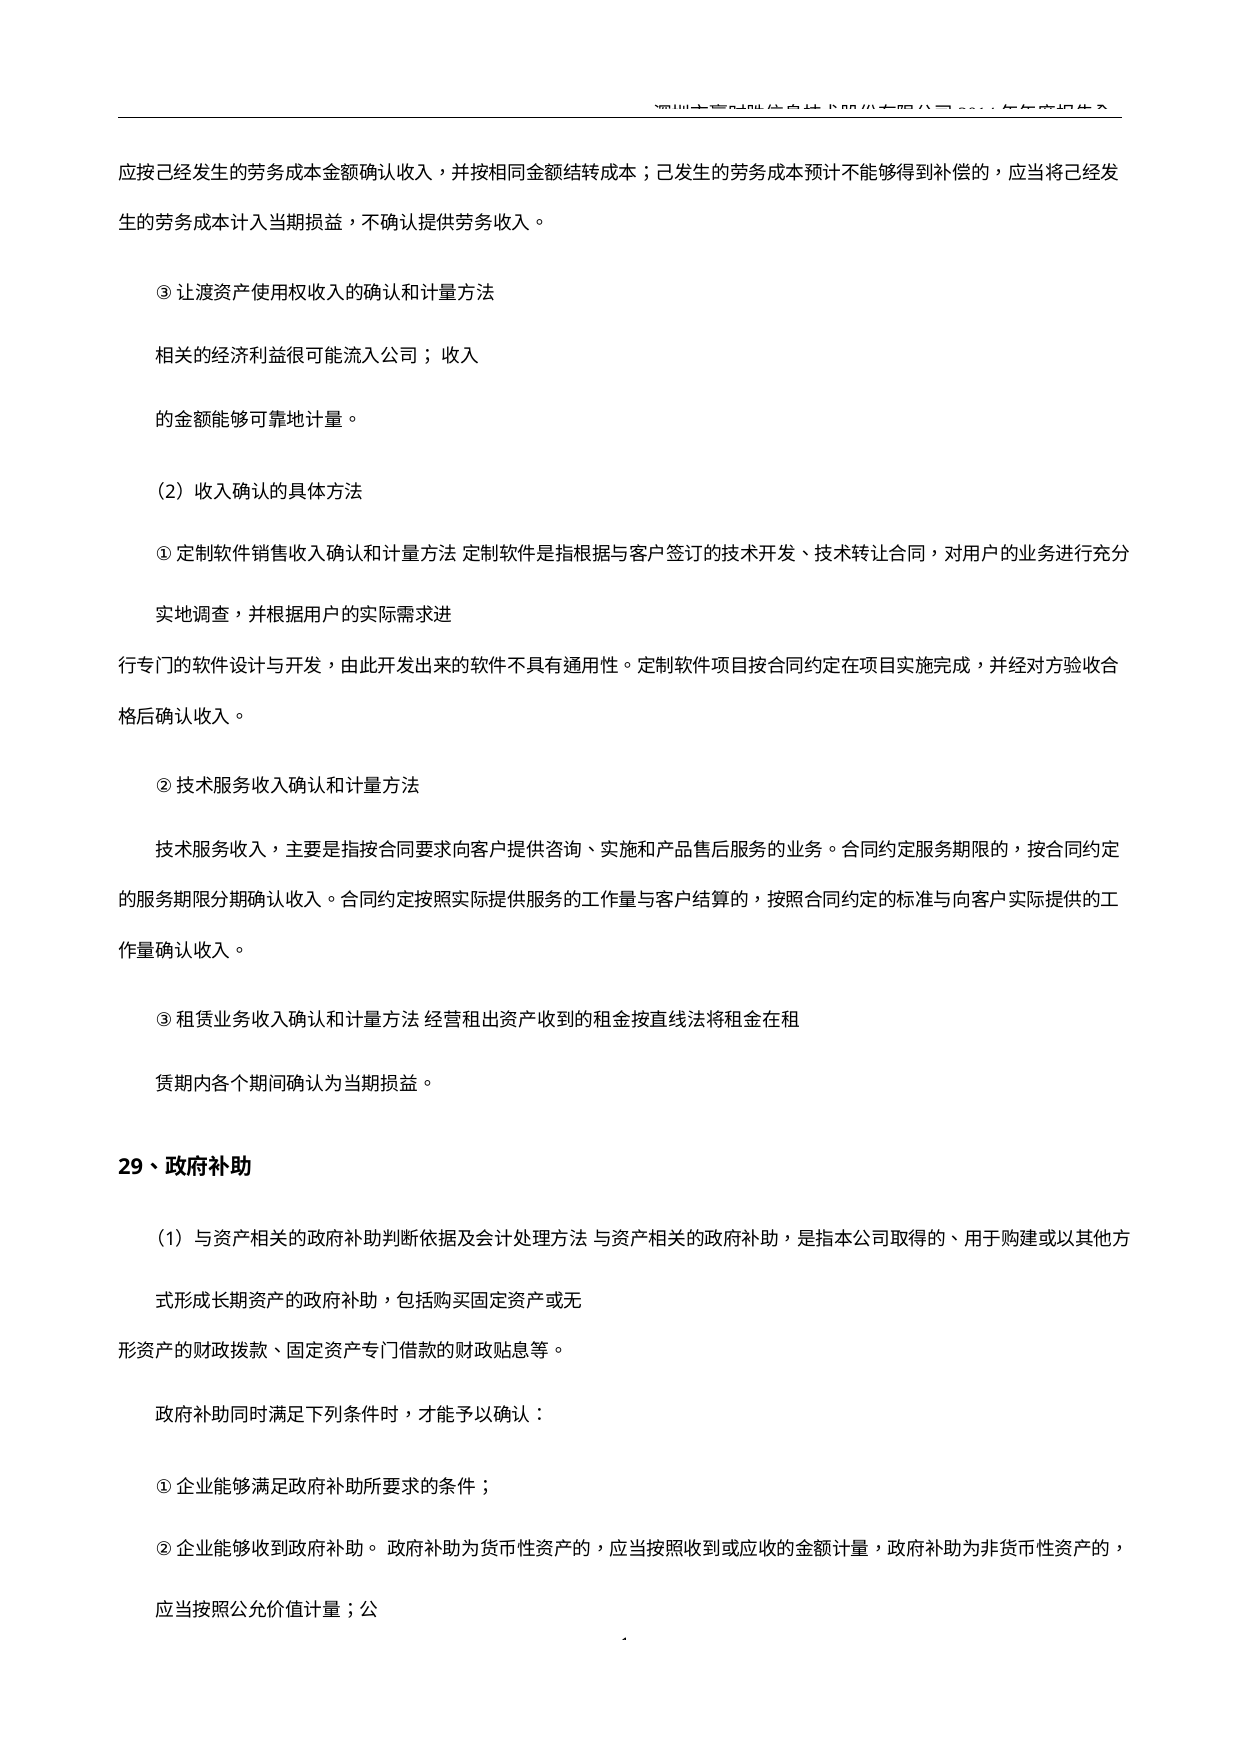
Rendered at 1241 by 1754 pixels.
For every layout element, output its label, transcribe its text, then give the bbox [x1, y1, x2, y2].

text ③租赁业务收入确认和计量方法 经营租出资产收到的租金按直线法将租金在租赁期内各个期间确认为当期损益。 [155, 1006, 814, 1096]
text ③让渡资产使用权收入的确认和计量方法 相关的经济利益很可能流入公司； 收入的金额能够可靠地计量。 [155, 279, 495, 432]
text ①企业能够满足政府补助所要求的条件； [155, 1474, 1134, 1499]
text 形资产的财政拨款、固定资产专门借款的财政贴息等。 政府补助同时满足下列条件时，才能予以确认： [118, 1338, 570, 1427]
text ②企业能够收到政府补助。 政府补助为货币性资产的，应当按照收到或应收的金额计量，政府补助为非货币性资产的，应当按照公允价值计量；公 [155, 1499, 1134, 1622]
text ②技术服务收入确认和计量方法 [155, 772, 1134, 798]
subtitle 29、政府补助 [118, 1151, 1134, 1180]
text （1）与资产相关的政府补助判断依据及会计处理方法 与资产相关的政府补助，是指本公司取得的、用于购建或以其他方式形成长期资产的政府补助，包括购买固定资产或无 [146, 1189, 1134, 1312]
text （2）收入确认的具体方法 [146, 479, 1134, 504]
text 行专门的软件设计与开发，由此开发出来的软件不具有通用性。定制软件项目按合同约定在项目实施完成，并经对方验收合 格后确认收入。 [118, 652, 1134, 728]
text ①定制软件销售收入确认和计量方法 定制软件是指根据与客户签订的技术开发、技术转让合同，对用户的业务进行充分实地调查，并根据用户的实际需求进 [155, 504, 1134, 627]
text 技术服务收入，主要是指按合同要求向客户提供咨询、实施和产品售后服务的业务。合同约定服务期限的，按合同约定 的服务期限分期确认收入。合同约定按照实际提供服务的工作量与客户结算的，按照合同约定的标准与向客户实际提供的工 作量确认收入。 [118, 836, 1122, 963]
text 应按己经发生的劳务成本金额确认收入，并按相同金额结转成本；己发生的劳务成本预计不能够得到补偿的，应当将己经发 生的劳务成本计入当期损益，不确认提供劳务收入。 [118, 159, 1134, 235]
